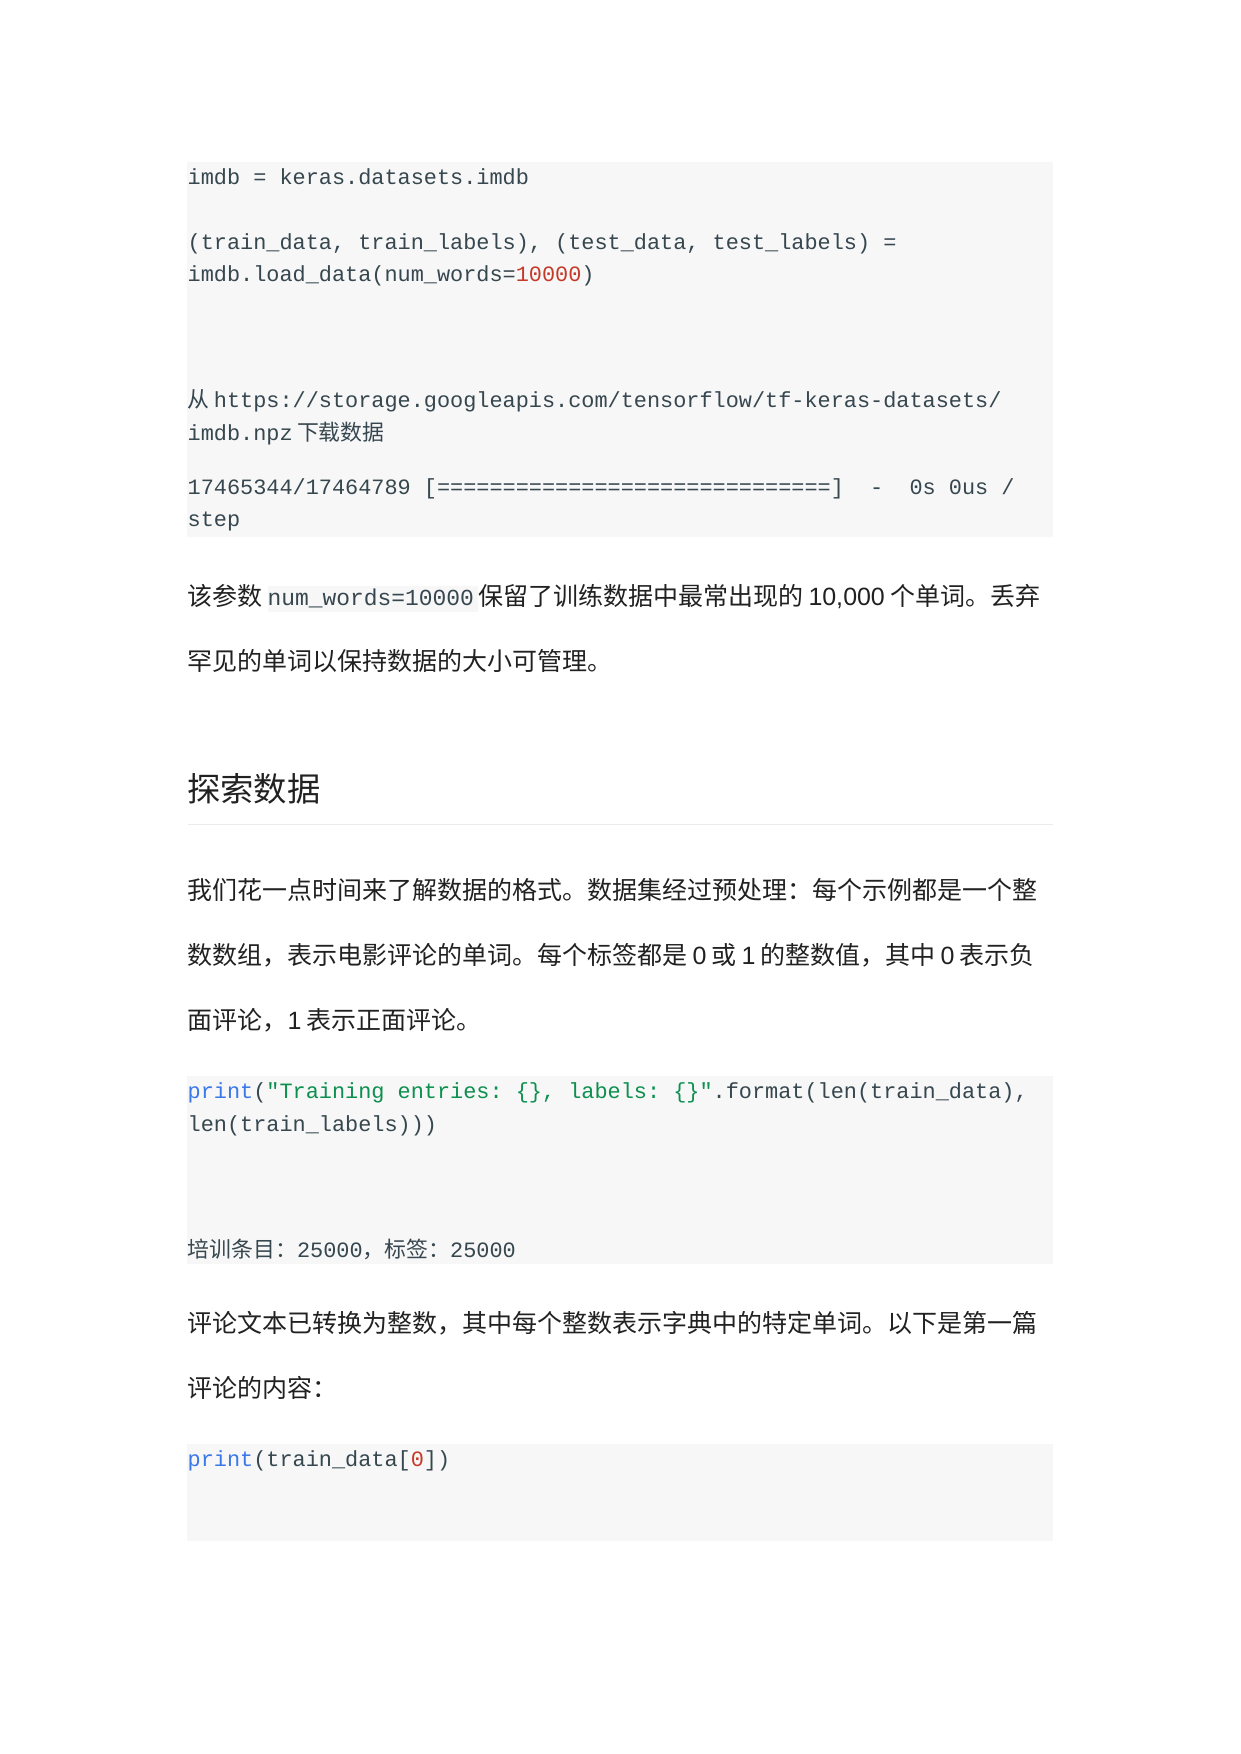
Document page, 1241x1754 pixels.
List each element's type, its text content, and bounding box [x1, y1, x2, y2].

text 培训条目：25000，标签：25000 [187, 1231, 1053, 1264]
text print(train_data[0]) [187, 1444, 1053, 1541]
text imdb = keras.datasets.imdb (train_data, train_labels), (test_data, test_labels) = imdb.load_data(num_words=10000) [187, 162, 1053, 357]
text 该参数num_words=10000保留了训练数据中最常出现的10,000个单词。丢弃罕见的单词以保持数据的大小可管理。 [187, 562, 1053, 692]
text 我们花一点时间来了解数据的格式。数据集经过预处理：每个示例都是一个整数数组，表示电影评论的单词。每个标签都是0或1的整数值，其中0表示负面评论，1表示正面评论。 [187, 856, 1053, 1051]
text 评论文本已转换为整数，其中每个整数表示字典中的特定单词。以下是第一篇评论的内容： [187, 1289, 1053, 1419]
text print("Training entries: {}, labels: {}".format(len(train_data), len(train_labels))) [187, 1076, 1053, 1206]
text 17465344/17464789 [==============================] - 0s 0us / step [187, 472, 1053, 537]
subtitle 探索数据 [187, 754, 1053, 825]
text 从https://storage.googleapis.com/tensorflow/tf-keras-datasets/imdb.npz下载数据 [187, 382, 1053, 447]
